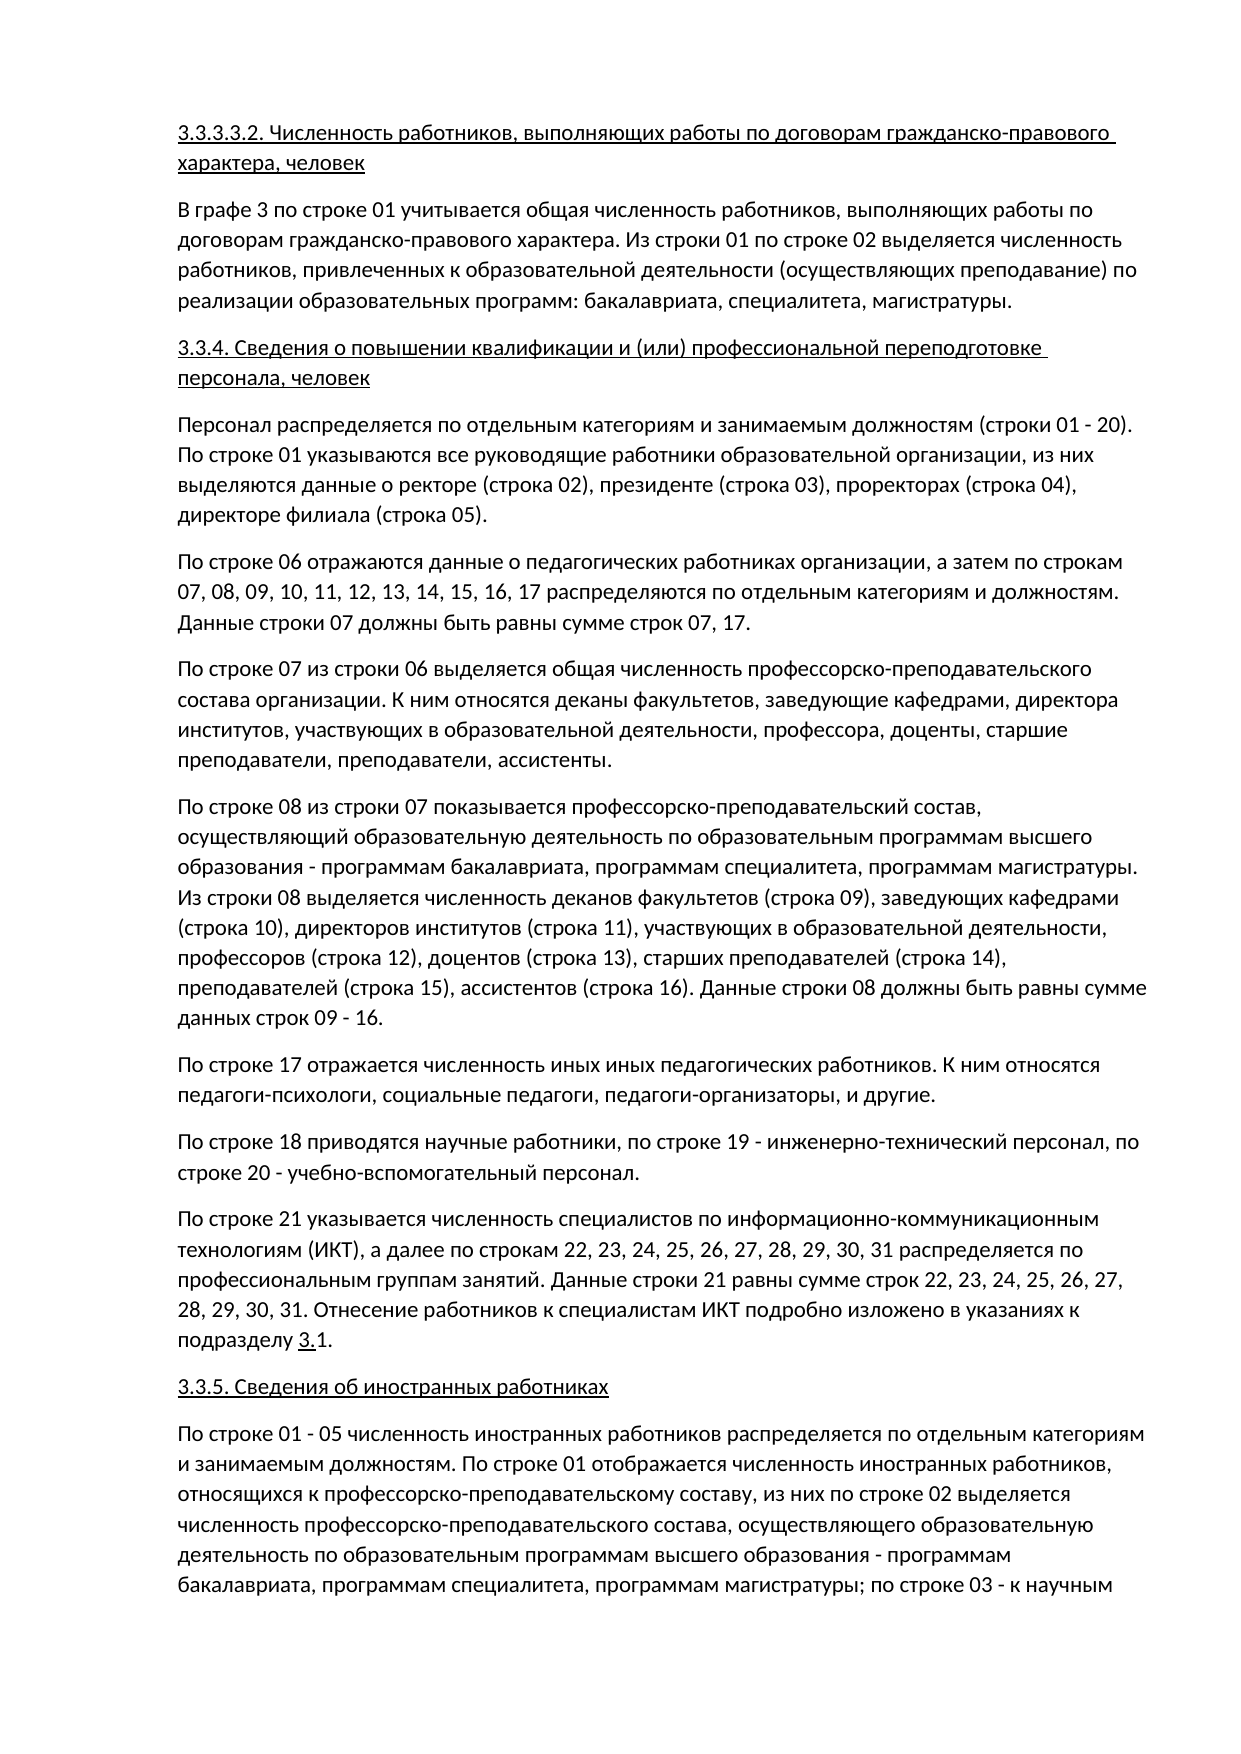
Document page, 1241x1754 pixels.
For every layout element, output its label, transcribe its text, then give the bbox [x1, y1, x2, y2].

text 3.3.3.3.2. Численность работников, выполняющих работы по договорам гражданско-правового характера, человек [177, 118, 1152, 176]
text 3.3.4. Сведения о повышении квалификации и (или) профессиональной переподготовке персонала, человек [177, 333, 1152, 391]
text 3.3.5. Сведения об иностранных работниках [177, 1372, 1152, 1400]
text По строке 07 из строки 06 выделяется общая численность профессорско-преподавательского состава организации. К ним относятся деканы факультетов, заведующие кафедрами, директора институтов, участвующих в образовательной деятельности, профессора, доценты, старшие преподаватели, преподаватели, ассистенты. [177, 654, 1152, 773]
text В графе 3 по строке 01 учитывается общая численность работников, выполняющих работы по договорам гражданско-правового характера. Из строки 01 по строке 02 выделяется численность работников, привлеченных к образовательной деятельности (осуществляющих преподавание) по реализации образовательных программ: бакалавриата, специалитета, магистратуры. [177, 195, 1152, 314]
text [177, 1419, 1152, 1598]
text Персонал распределяется по отдельным категориям и занимаемым должностям (строки 01 - 20). По строке 01 указываются все руководящие работники образовательной организации, из них выделяются данные о ректоре (строка 02), президенте (строка 03), проректорах (строка 04), директоре филиала (строка 05). [177, 410, 1152, 528]
text По строке 21 указывается численность специалистов по информационно-коммуникационным технологиям (ИКТ), а далее по строкам 22, 23, 24, 25, 26, 27, 28, 29, 30, 31 распределяется по профессиональным группам занятий. Данные строки 21 равны сумме строк 22, 23, 24, 25, 26, 27, 28, 29, 30, 31. Отнесение работников к специалистам ИКТ подробно изложено в указаниях к подразделу 3.1. [177, 1204, 1152, 1353]
text По строке 17 отражается численность иных иных педагогических работников. К ним относятся педагоги-психологи, социальные педагоги, педагоги-организаторы, и другие. [177, 1050, 1152, 1109]
text По строке 06 отражаются данные о педагогических работниках организации, а затем по строкам 07, 08, 09, 10, 11, 12, 13, 14, 15, 16, 17 распределяются по отдельным категориям и должностям. Данные строки 07 должны быть равны сумме строк 07, 17. [177, 547, 1152, 636]
text По строке 18 приводятся научные работники, по строке 19 - инженерно-технический персонал, по строке 20 - учебно-вспомогательный персонал. [177, 1127, 1152, 1186]
text По строке 08 из строки 07 показывается профессорско-преподавательский состав, осуществляющий образовательную деятельность по образовательным программам высшего образования - программам бакалавриата, программам специалитета, программам магистратуры. Из строки 08 выделяется численность деканов факультетов (строка 09), заведующих кафедрами (строка 10), директоров институтов (строка 11), участвующих в образовательной деятельности, профессоров (строка 12), доцентов (строка 13), старших преподавателей (строка 14), преподавателей (строка 15), ассистентов (строка 16). Данные строки 08 должны быть равны сумме данных строк 09 - 16. [177, 792, 1152, 1032]
